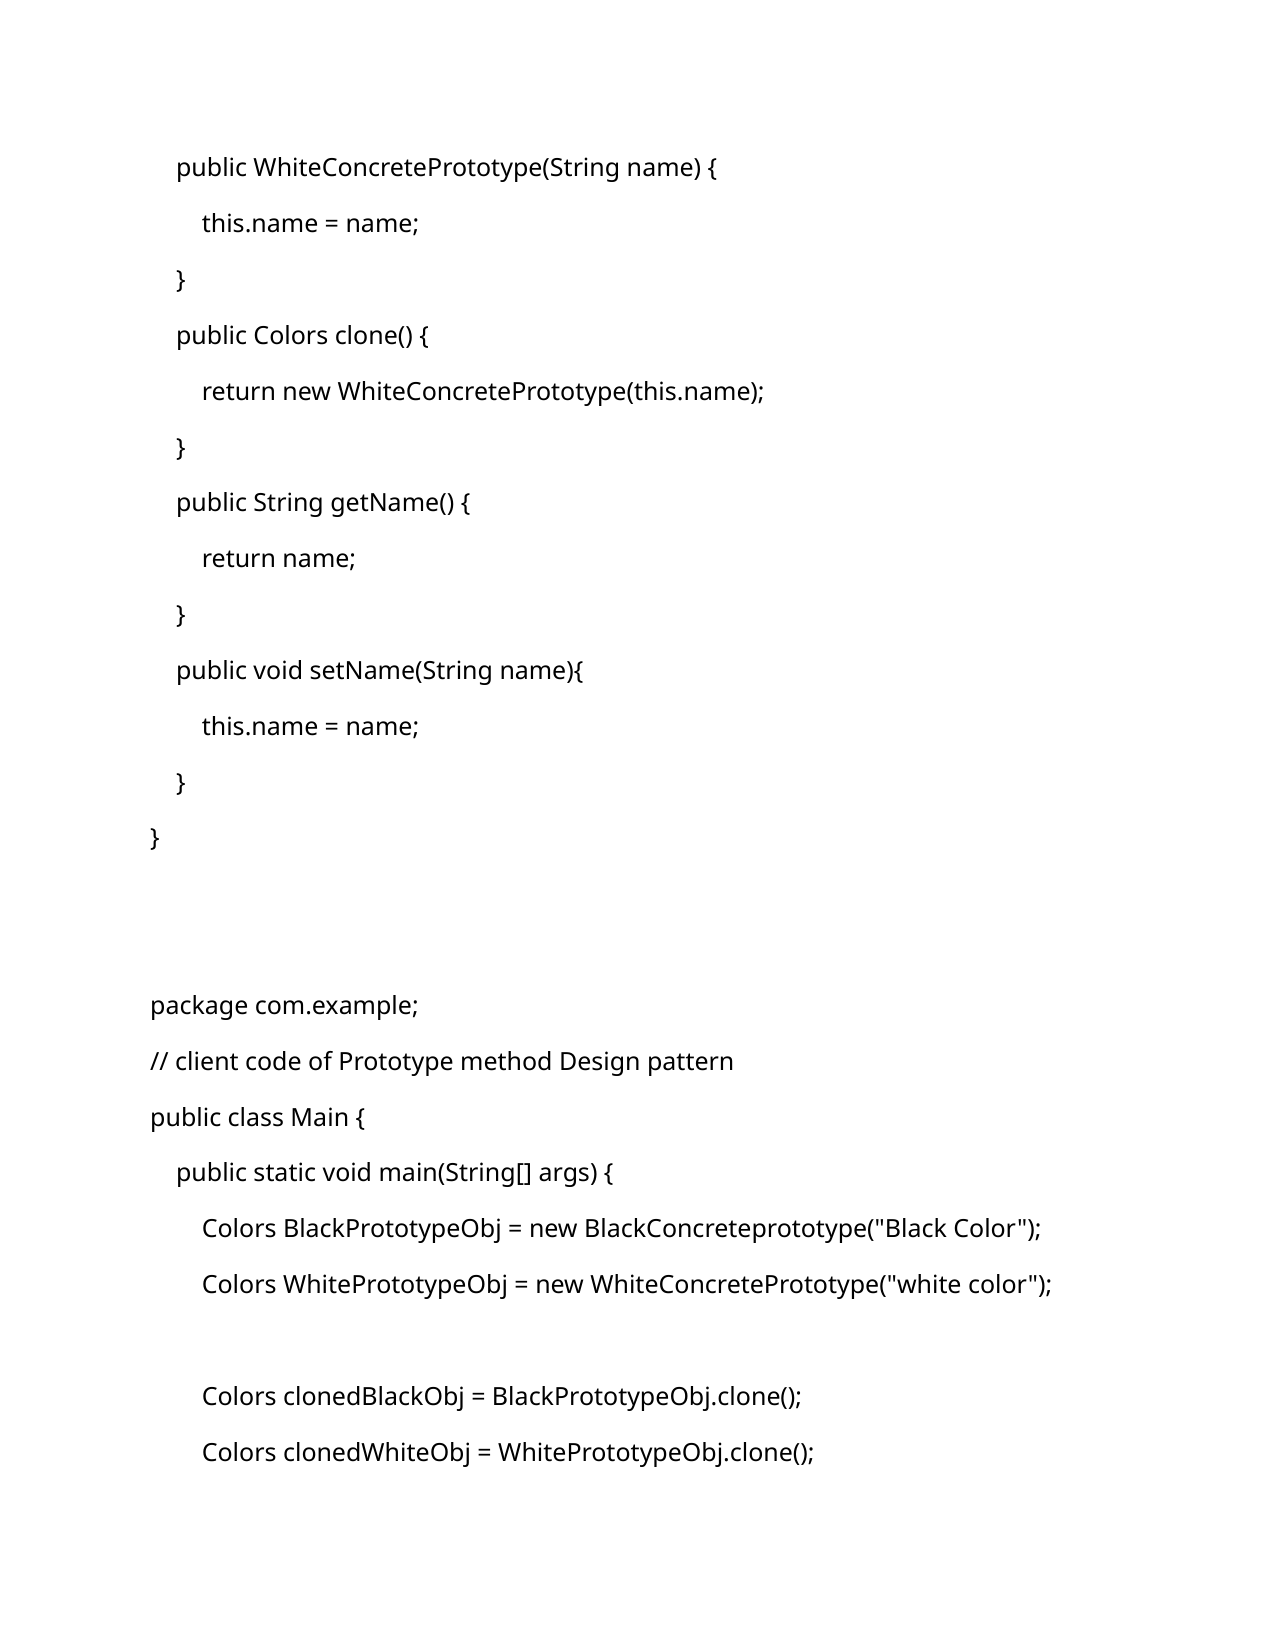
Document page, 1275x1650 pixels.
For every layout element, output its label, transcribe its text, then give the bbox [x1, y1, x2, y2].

text Colors WhitePrototypeObj = new WhiteConcretePrototype("white color"); [150, 1267, 1125, 1301]
text } [150, 597, 1125, 631]
text return new WhiteConcretePrototype(this.name); [150, 373, 1125, 407]
text } [150, 262, 1125, 296]
text } [150, 820, 1125, 854]
text Colors clonedBlackObj = BlackPrototypeObj.clone(); [150, 1378, 1125, 1412]
text // client code of Prototype method Design pattern [150, 1043, 1125, 1077]
text return name; [150, 541, 1125, 575]
text public Colors clone() { [150, 317, 1125, 352]
text public void setName(String name){ [150, 652, 1125, 687]
text } [150, 429, 1125, 463]
text public WhiteConcretePrototype(String name) { [150, 150, 1125, 184]
text public static void main(String[] args) { [150, 1155, 1125, 1189]
text } [150, 764, 1125, 798]
text this.name = name; [150, 708, 1125, 742]
text public class Main { [150, 1099, 1125, 1133]
text public String getName() { [150, 485, 1125, 519]
text Colors clonedWhiteObj = WhitePrototypeObj.clone(); [150, 1434, 1125, 1468]
text Colors BlackPrototypeObj = new BlackConcreteprototype("Black Color"); [150, 1211, 1125, 1245]
text package com.example; [150, 987, 1125, 1022]
text this.name = name; [150, 206, 1125, 240]
